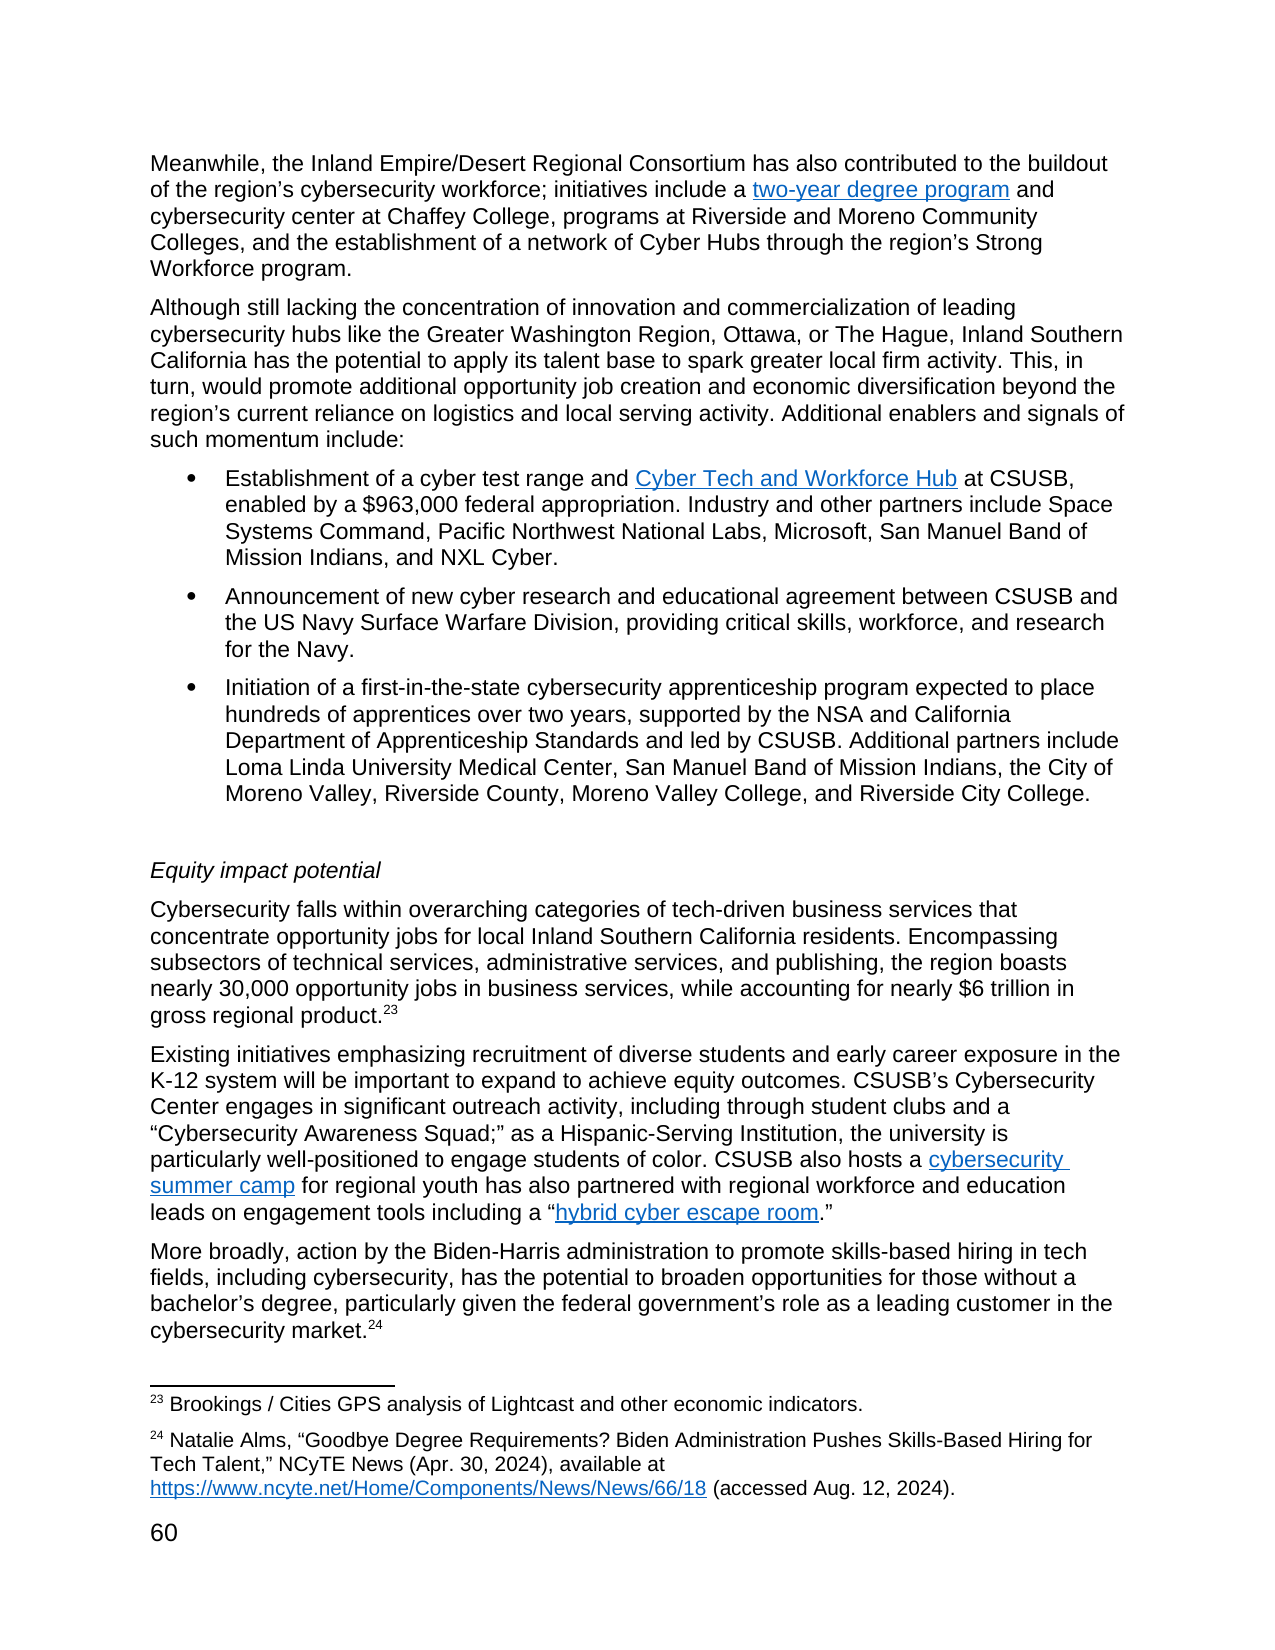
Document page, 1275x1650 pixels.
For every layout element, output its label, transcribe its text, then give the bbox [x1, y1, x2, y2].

text Although still lacking the concentration of innovation and commercialization of leading cybersecurity hubs like the Greater Washington Region, Ottawa, or The Hague, Inland Southern California has the potential to apply its talent base to spark greater local firm activity. This, in turn, would promote additional opportunity job creation and economic diversification beyond the region’s current reliance on logistics and local serving activity. Additional enablers and signals of such momentum include: [150, 294, 1125, 452]
list Initiation of a first-in-the-state cybersecurity apprenticeship program expected to place hundreds of apprentices over two years, supported by the NSA and California Department of Apprenticeship Standards and led by CSUSB. Additional partners include Loma Linda University Medical Center, San Manuel Band of Mission Indians, the City of Moreno Valley, Riverside County, Moreno Valley College, and Riverside City College. [187, 674, 1125, 806]
text More broadly, action by the Biden-Harris administration to promote skills-based hiring in tech fields, including cybersecurity, has the potential to broaden opportunities for those without a bachelor’s degree, particularly given the federal government’s role as a leading customer in the cybersecurity market. [150, 1238, 1125, 1343]
text Meanwhile, the Inland Empire/Desert Regional Consortium has also contributed to the buildout of the region’s cybersecurity workforce; initiatives include a two-year degree program and cybersecurity center at Chaffey College, programs at Riverside and Moreno Community Colleges, and the establishment of a network of Cyber Hubs through the region’s Strong Workforce program. [150, 150, 1125, 282]
text Cybersecurity falls within overarching categories of tech-driven business services that concentrate opportunity jobs for local Inland Southern California residents. Encompassing subsectors of technical services, administrative services, and publishing, the region boasts nearly 30,000 opportunity jobs in business services, while accounting for nearly $6 trillion in gross regional product. [150, 896, 1125, 1028]
list Establishment of a cyber test range and Cyber Tech and Workforce Hub at CSUSB, enabled by a $963,000 federal appropriation. Industry and other partners include Space Systems Command, Pacific Northwest National Labs, Microsoft, San Manuel Band of Mission Indians, and NXL Cyber. [187, 465, 1125, 570]
list Announcement of new cyber research and educational agreement between CSUSB and the US Navy Surface Warfare Division, providing critical skills, workforce, and research for the Navy. [187, 583, 1125, 662]
text Existing initiatives emphasizing recruitment of diverse students and early career exposure in the K-12 system will be important to expand to achieve equity outcomes. CSUSB’s Cybersecurity Center engages in significant outreach activity, including through student clubs and a “Cybersecurity Awareness Squad;” as a Hispanic-Serving Institution, the university is particularly well-positioned to engage students of color. CSUSB also hosts a cybersecurity summer camp for regional youth has also partnered with regional workforce and education leads on engagement tools including a “hybrid cyber escape room.” [150, 1041, 1125, 1225]
text Equity impact potential [150, 857, 1125, 884]
